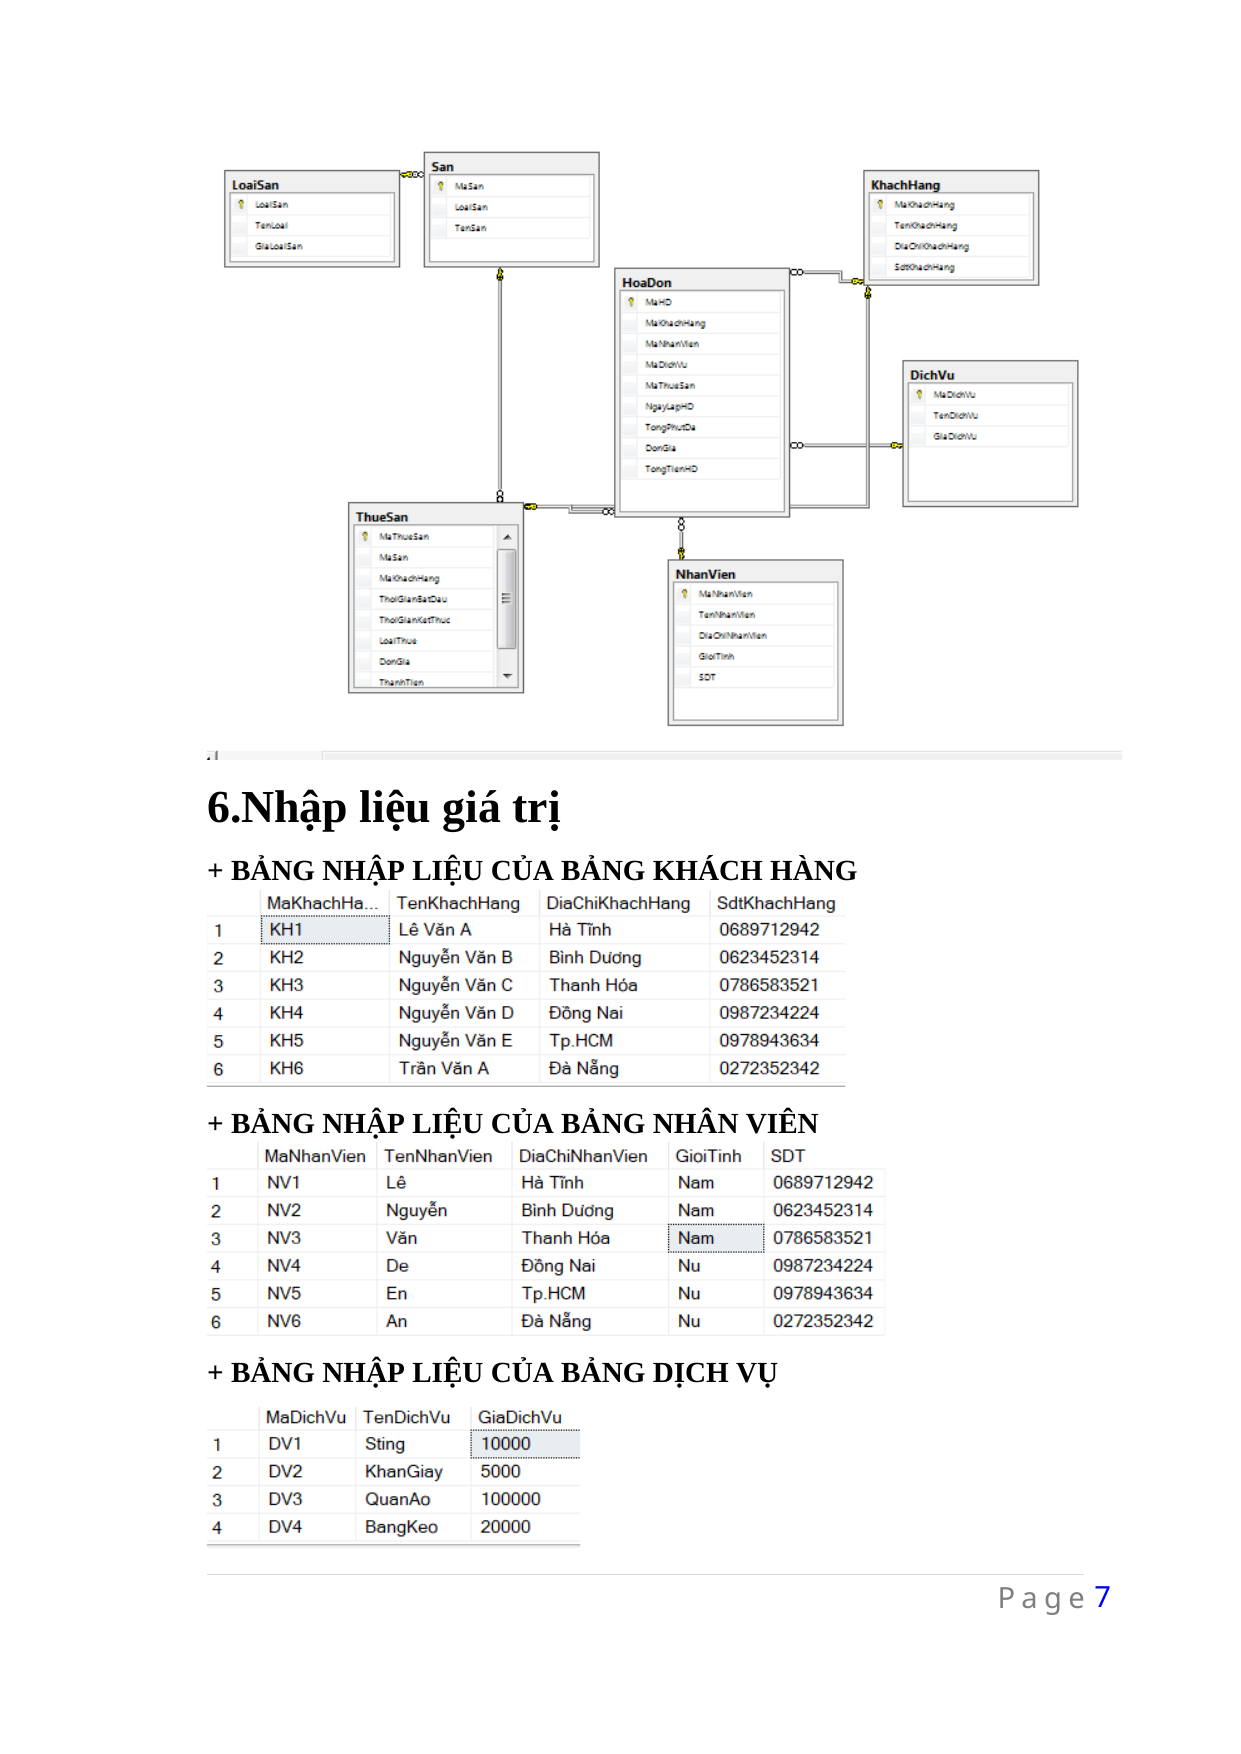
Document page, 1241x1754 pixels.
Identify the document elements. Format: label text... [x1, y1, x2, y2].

text 6.Nhập liệu giá trị [207, 780, 1122, 832]
picture [206, 1142, 886, 1336]
text + BẢNG NHẬP LIỆU CỦA BẢNG DỊCH VỤ [207, 1355, 1122, 1388]
picture [206, 1407, 581, 1548]
picture [206, 118, 1123, 760]
picture [206, 890, 846, 1087]
